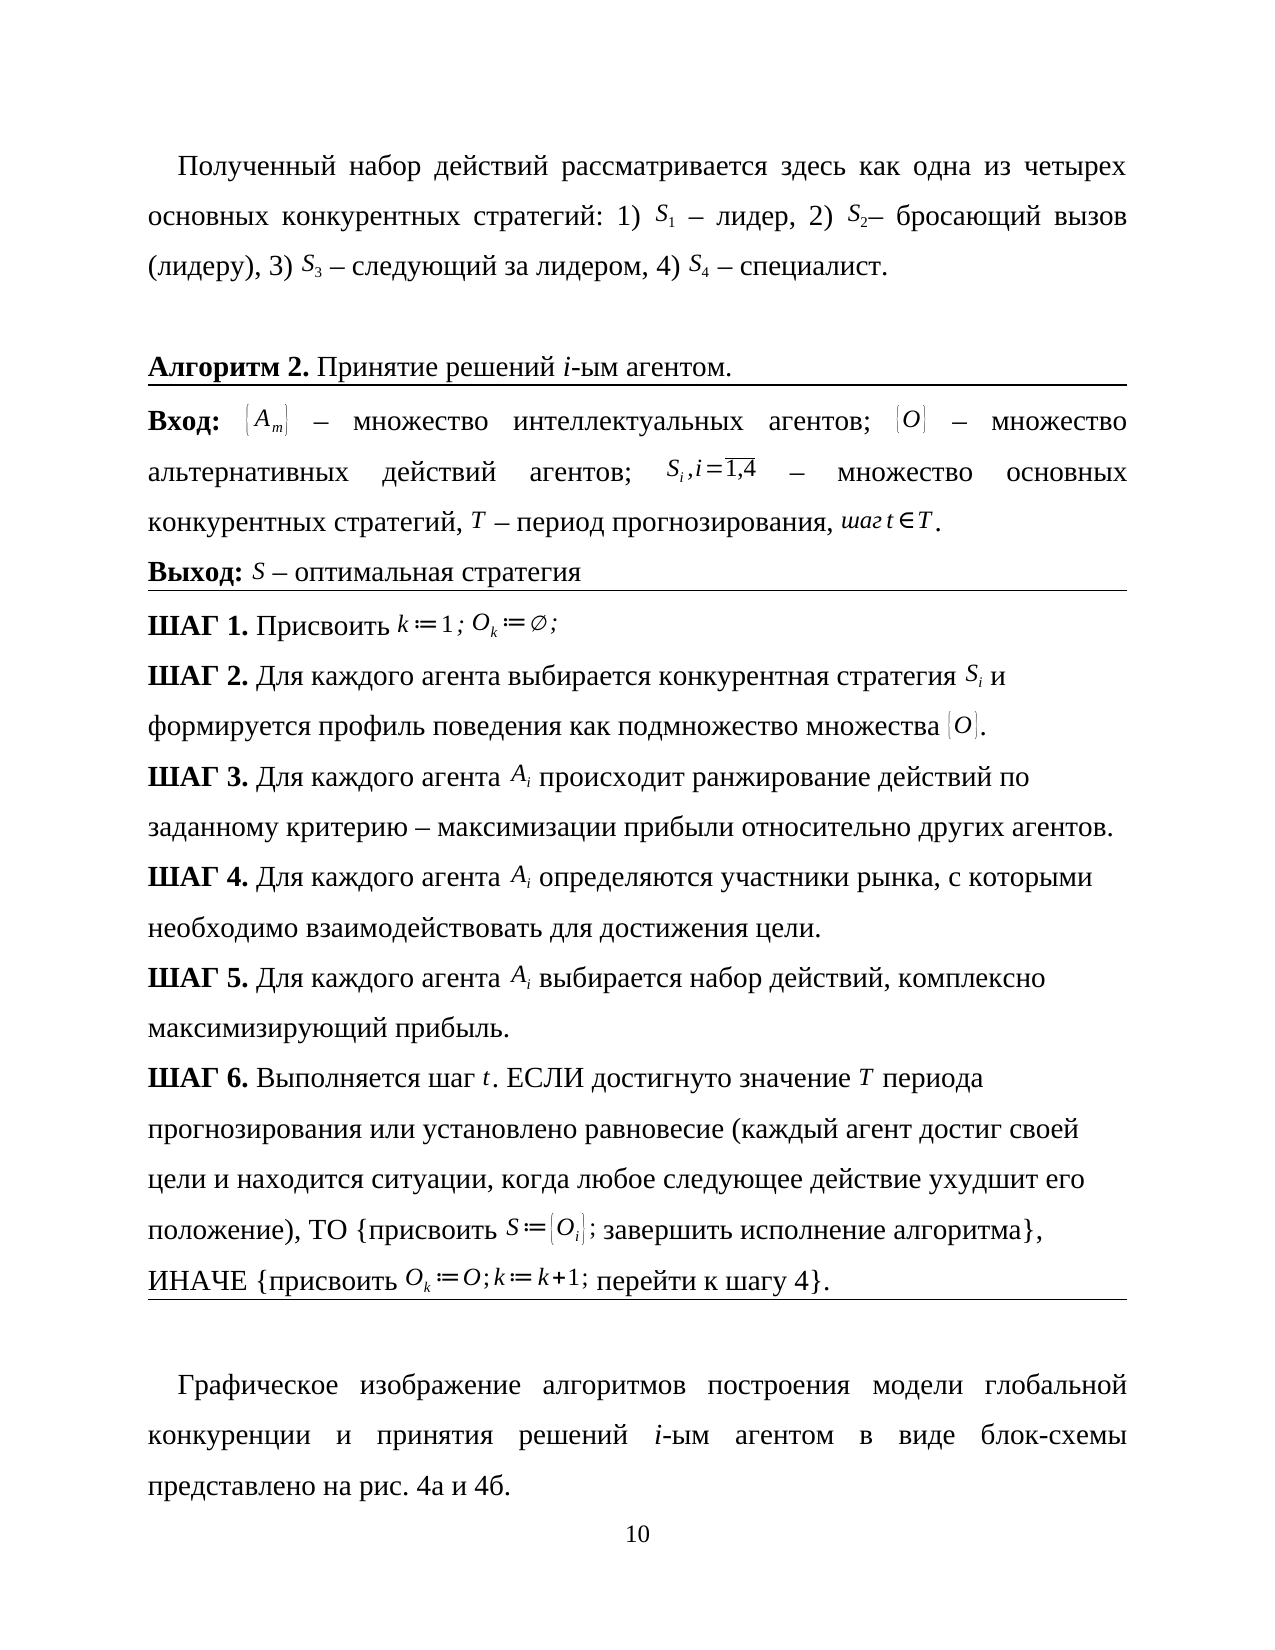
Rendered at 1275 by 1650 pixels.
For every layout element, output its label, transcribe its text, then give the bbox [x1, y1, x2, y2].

text Выход: – оптимальная стратегия [148, 554, 1127, 590]
text Графическое изображение алгоритмов построения модели глобальной конкуренции и принятия решений i-ым агентом в виде блок-схемы представлено на рис. 4а и 4б. [148, 1367, 1127, 1501]
text ШАГ 3. Для каждого агента происходит ранжирование действий по заданному критерию – максимизации прибыли относительно других агентов. [148, 759, 1127, 843]
text ШАГ 1. Присвоить [148, 608, 1127, 641]
text ШАГ 5. Для каждого агента выбирается набор действий, комплексно максимизирующий прибыль. [148, 960, 1127, 1044]
text Алгоритм 2. Принятие решений i-ым агентом. [148, 349, 1127, 384]
text ШАГ 2. Для каждого агента выбирается конкурентная стратегия и формируется профиль поведения как подмножество множества . [148, 658, 1127, 742]
text Вход: – множество интеллектуальных агентов; – множество альтернативных действий агентов; – множество основных конкурентных стратегий, – период прогнозирования, . [148, 402, 1127, 538]
text ШАГ 6. Выполняется шаг . ЕСЛИ достигнуто значение периода прогнозирования или установлено равновесие (каждый агент достиг своей цели и находится ситуации, когда любое следующее действие ухудшит его положение), ТО {присвоить завершить исполнение алгоритма}, ИНАЧЕ {присвоить перейти к шагу 4}. [148, 1061, 1127, 1299]
text ШАГ 4. Для каждого агента определяются участники рынка, с которыми необходимо взаимодействовать для достижения цели. [148, 859, 1127, 943]
text Полученный набор действий рассматривается здесь как одна из четырех основных конкурентных стратегий: 1) – лидер, 2) – бросающий вызов (лидеру), 3) – следующий за лидером, 4) – специалист. [148, 148, 1127, 282]
